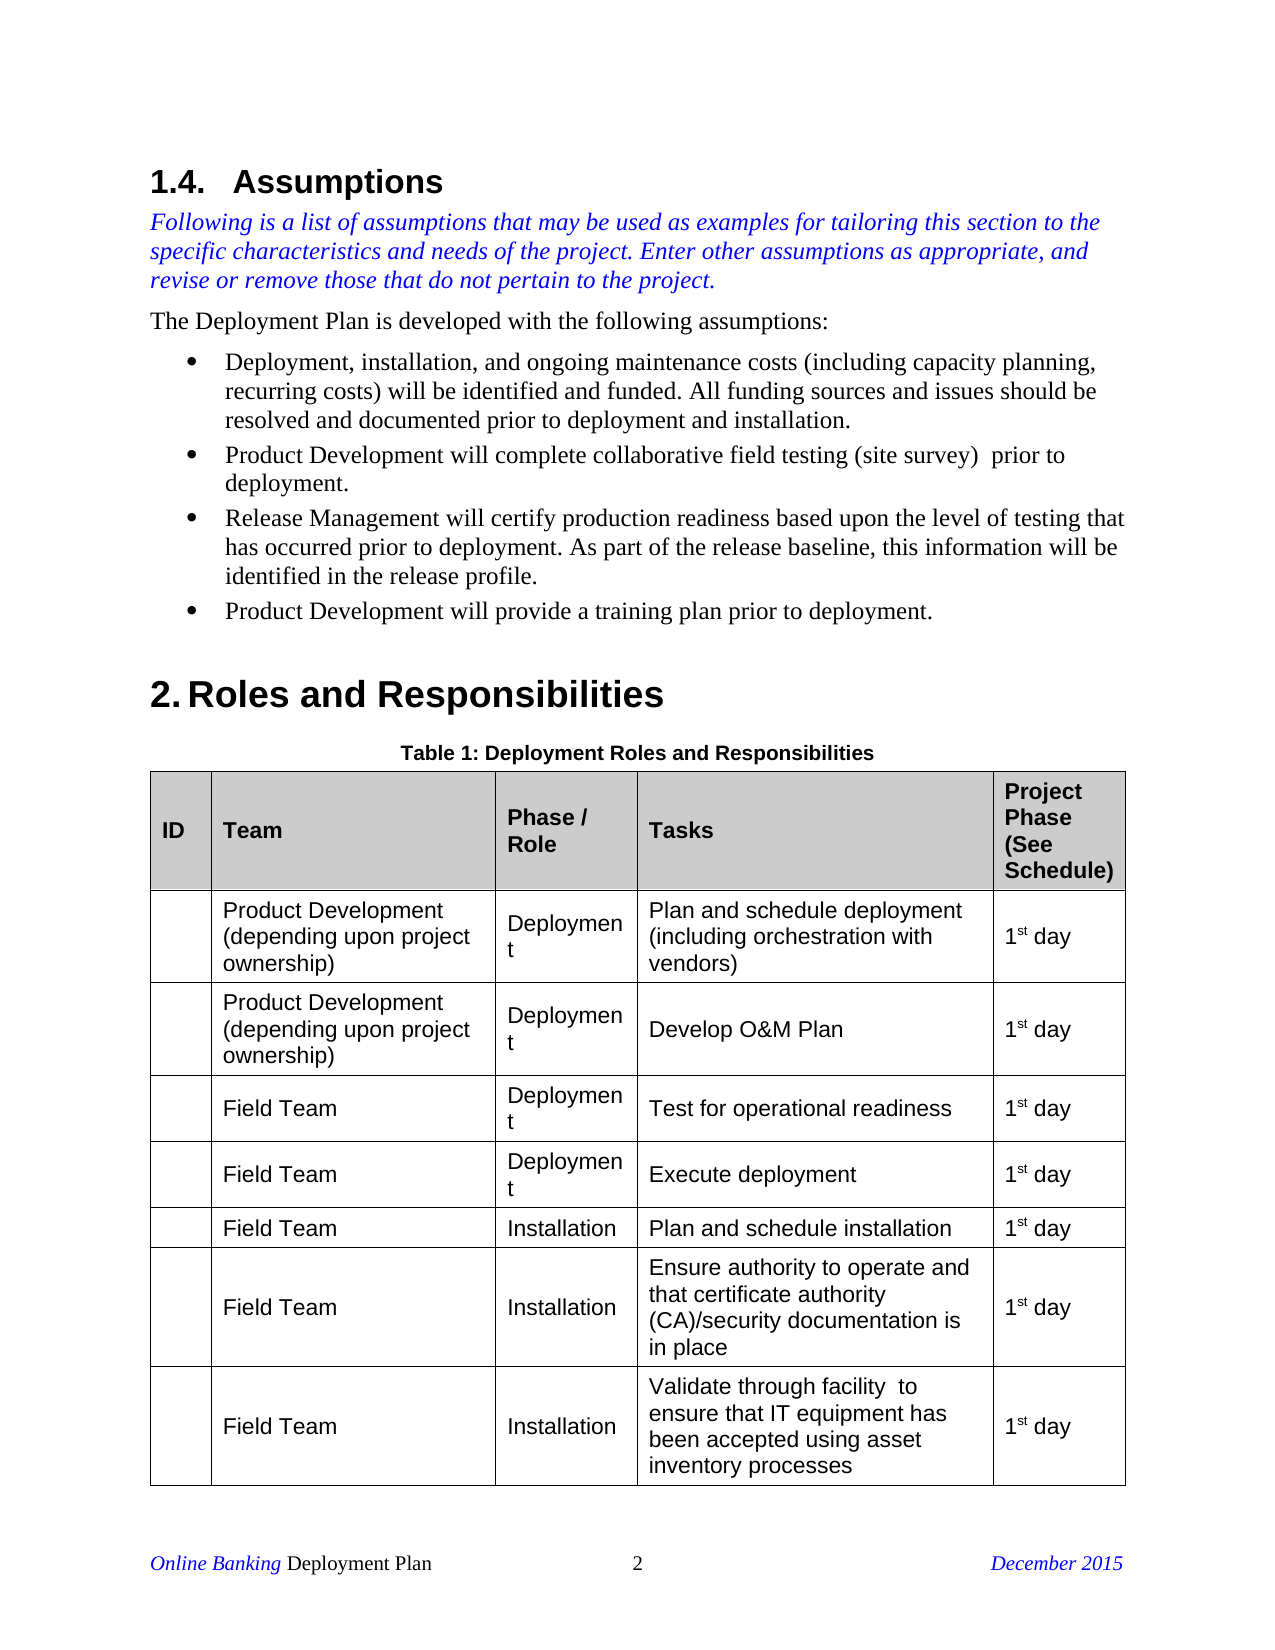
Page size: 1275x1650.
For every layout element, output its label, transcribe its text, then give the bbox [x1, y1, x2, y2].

table_cell 1st day [994, 1076, 1125, 1141]
table_cell Deployment [496, 891, 637, 982]
table_cell [151, 1367, 211, 1485]
table_cell Deployment [496, 983, 637, 1075]
table_cell Deployment [496, 1142, 637, 1207]
table_cell Ensure authority to operate and that certificate authority (CA)/security documentation is in place [638, 1248, 993, 1366]
table_cell Field Team [212, 1248, 495, 1366]
table_cell 1st day [994, 1248, 1125, 1366]
table_cell Test for operational readiness [638, 1076, 993, 1141]
table_cell 1st day [994, 983, 1125, 1075]
table_cell Installation [496, 1208, 637, 1247]
table_cell [151, 1248, 211, 1366]
table_cell Plan and schedule deployment (including orchestration with vendors) [638, 891, 993, 982]
table_cell Validate through facility to ensure that IT equipment has been accepted using asset inventory processes [638, 1367, 993, 1485]
table_cell Plan and schedule installation [638, 1208, 993, 1247]
subtitle Roles and Responsibilities [150, 672, 1125, 715]
table_cell [151, 1076, 211, 1141]
text The Deployment Plan is developed with the following assumptions: [150, 306, 1125, 335]
text Product Development will provide a training plan prior to deployment. [187, 596, 1125, 625]
table_cell Develop O&M Plan [638, 983, 993, 1075]
subtitle Assumptions [150, 162, 1125, 201]
table_cell 1st day [994, 1208, 1125, 1247]
table_cell 1st day [994, 1142, 1125, 1207]
table_cell [151, 1208, 211, 1247]
table_cell Product Development (depending upon project ownership) [212, 983, 495, 1075]
text Product Development will complete collaborative field testing (site survey) prior to deployment. [187, 440, 1125, 497]
table_header ID [151, 772, 211, 889]
table_cell Installation [496, 1367, 637, 1485]
table_header Tasks [638, 772, 993, 889]
table_cell Product Development (depending upon project ownership) [212, 891, 495, 982]
table_cell Field Team [212, 1367, 495, 1485]
table_cell [151, 983, 211, 1075]
table_header Phase / Role [496, 772, 637, 889]
text Release Management will certify production readiness based upon the level of testing that has occurred prior to deployment. As part of the release baseline, this information will be identified in the release profile. [187, 503, 1125, 590]
text Following is a list of assumptions that may be used as examples for tailoring this section to the specific characteristics and needs of the project. Enter other assumptions as appropriate, and revise or remove those that do not pertain to the project. [150, 207, 1125, 293]
text Deployment, installation, and ongoing maintenance costs (including capacity planning, recurring costs) will be identified and funded. All funding sources and issues should be resolved and documented prior to deployment and installation. [187, 347, 1125, 433]
table_cell Installation [496, 1248, 637, 1366]
table_header Team [212, 772, 495, 889]
table_cell Execute deployment [638, 1142, 993, 1207]
table_cell [151, 1142, 211, 1207]
table_header Project Phase (See Schedule) [994, 772, 1125, 889]
table_cell [151, 891, 211, 982]
table_cell Deployment [496, 1076, 637, 1141]
table_cell Field Team [212, 1142, 495, 1207]
table_cell 1st day [994, 891, 1125, 982]
table_cell 1st day [994, 1367, 1125, 1485]
table_cell Field Team [212, 1076, 495, 1141]
table_cell Field Team [212, 1208, 495, 1247]
